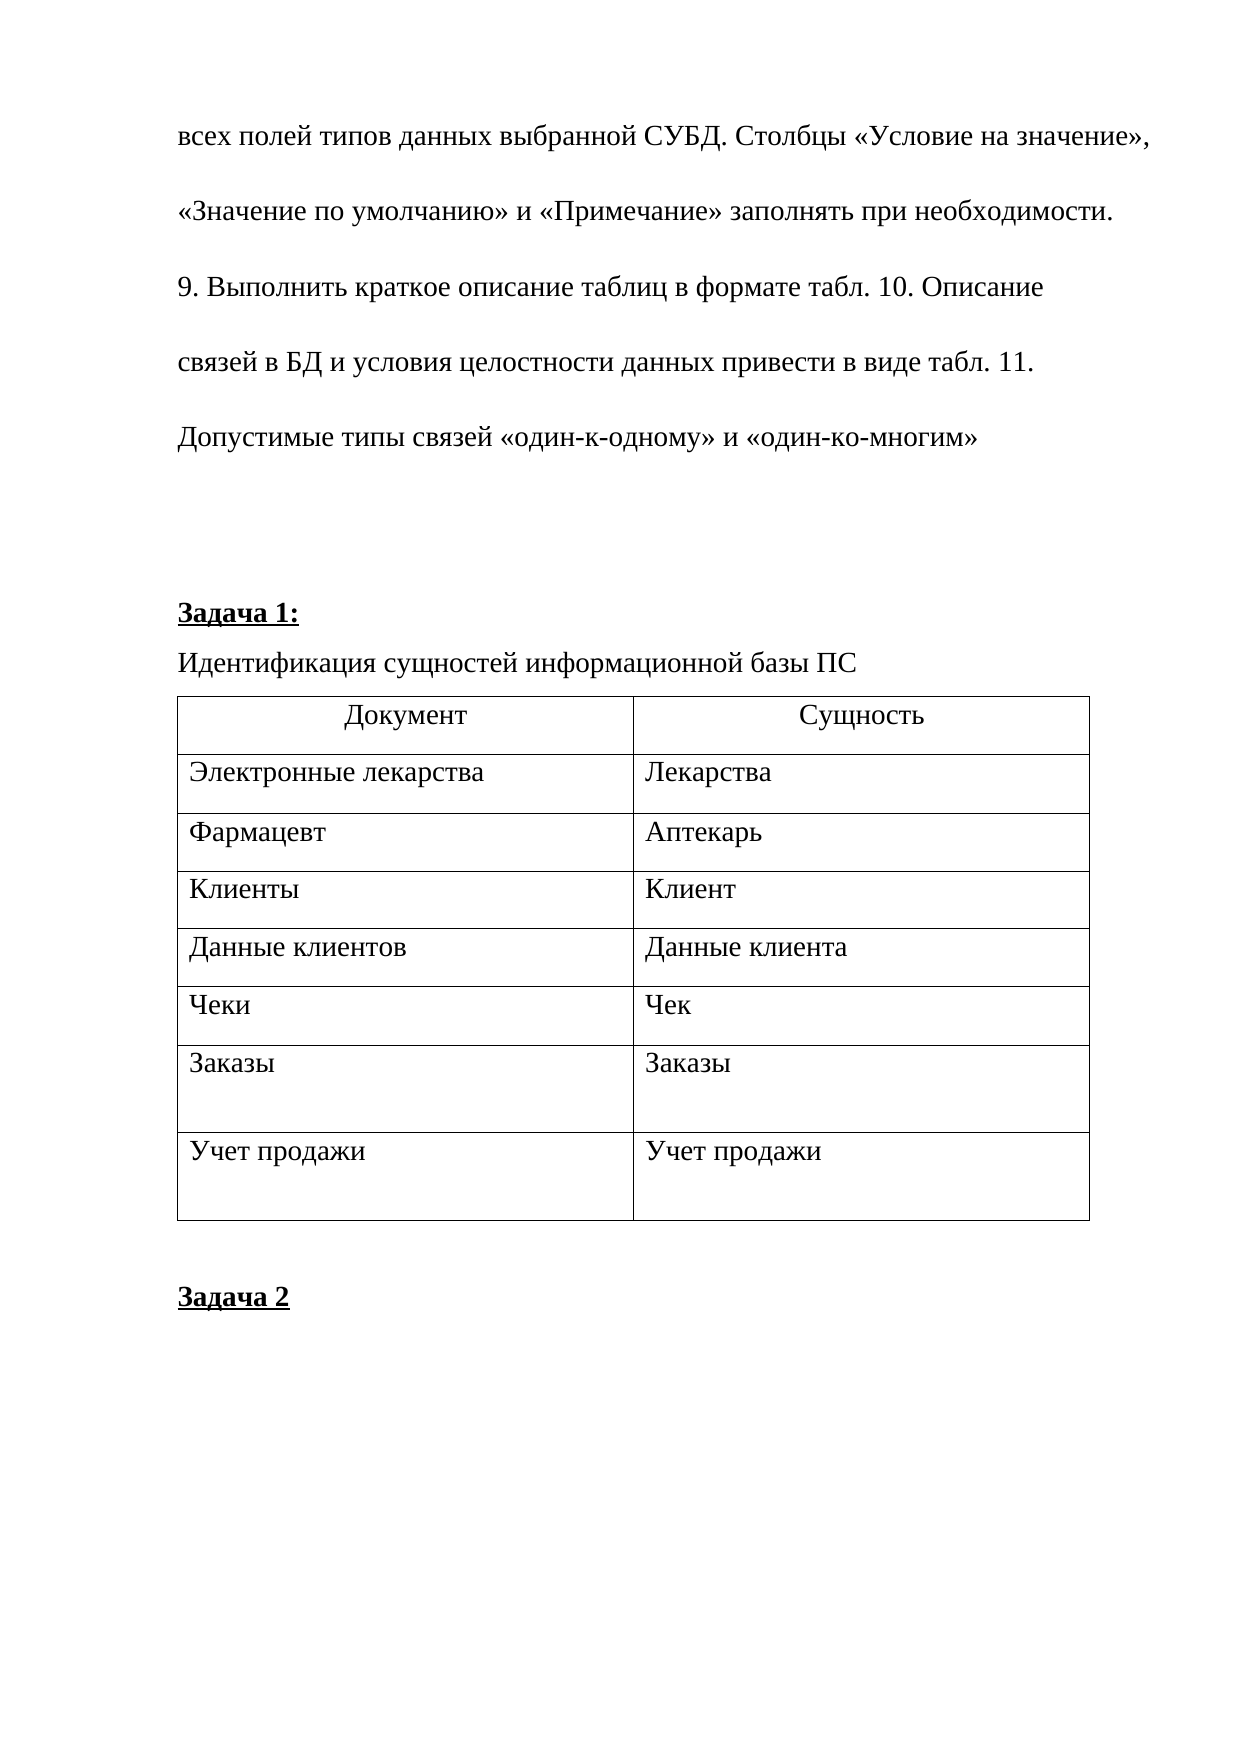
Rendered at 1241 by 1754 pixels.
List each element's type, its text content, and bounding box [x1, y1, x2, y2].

table_cell Учет продажи [178, 1133, 633, 1219]
text «Значение по умолчанию» и «Примечание» заполнять при необходимости. [177, 193, 1152, 227]
table_cell Фармацевт [178, 814, 633, 871]
table_cell Данные клиентов [178, 929, 633, 986]
text Идентификация сущностей информационной базы ПС [177, 646, 1152, 679]
text связей в БД и условия целостности данных привести в виде табл. 11. [177, 344, 1152, 378]
table_cell Чеки [178, 987, 633, 1044]
table_cell Электронные лекарства [178, 755, 633, 813]
table_cell Учет продажи [634, 1133, 1089, 1219]
table_cell Лекарства [634, 755, 1089, 813]
text Задача 1: [177, 595, 1152, 629]
text Допустимые типы связей «один-к-одному» и «один-ко-многим» [177, 419, 1152, 453]
table_cell Заказы [634, 1046, 1089, 1132]
table_header Документ [178, 697, 633, 753]
text Задача 2 [177, 1279, 1152, 1313]
table_header Сущность [634, 697, 1089, 753]
table_cell Клиенты [178, 872, 633, 928]
table_cell Данные клиента [634, 929, 1089, 986]
table_cell Клиент [634, 872, 1089, 928]
text 9. Выполнить краткое описание таблиц в формате табл. 10. Описание [177, 269, 1152, 302]
table_cell Аптекарь [634, 814, 1089, 871]
table_cell Чек [634, 987, 1089, 1044]
table_cell Заказы [178, 1046, 633, 1132]
text всех полей типов данных выбранной СУБД. Столбцы «Условие на значение», [177, 118, 1152, 152]
